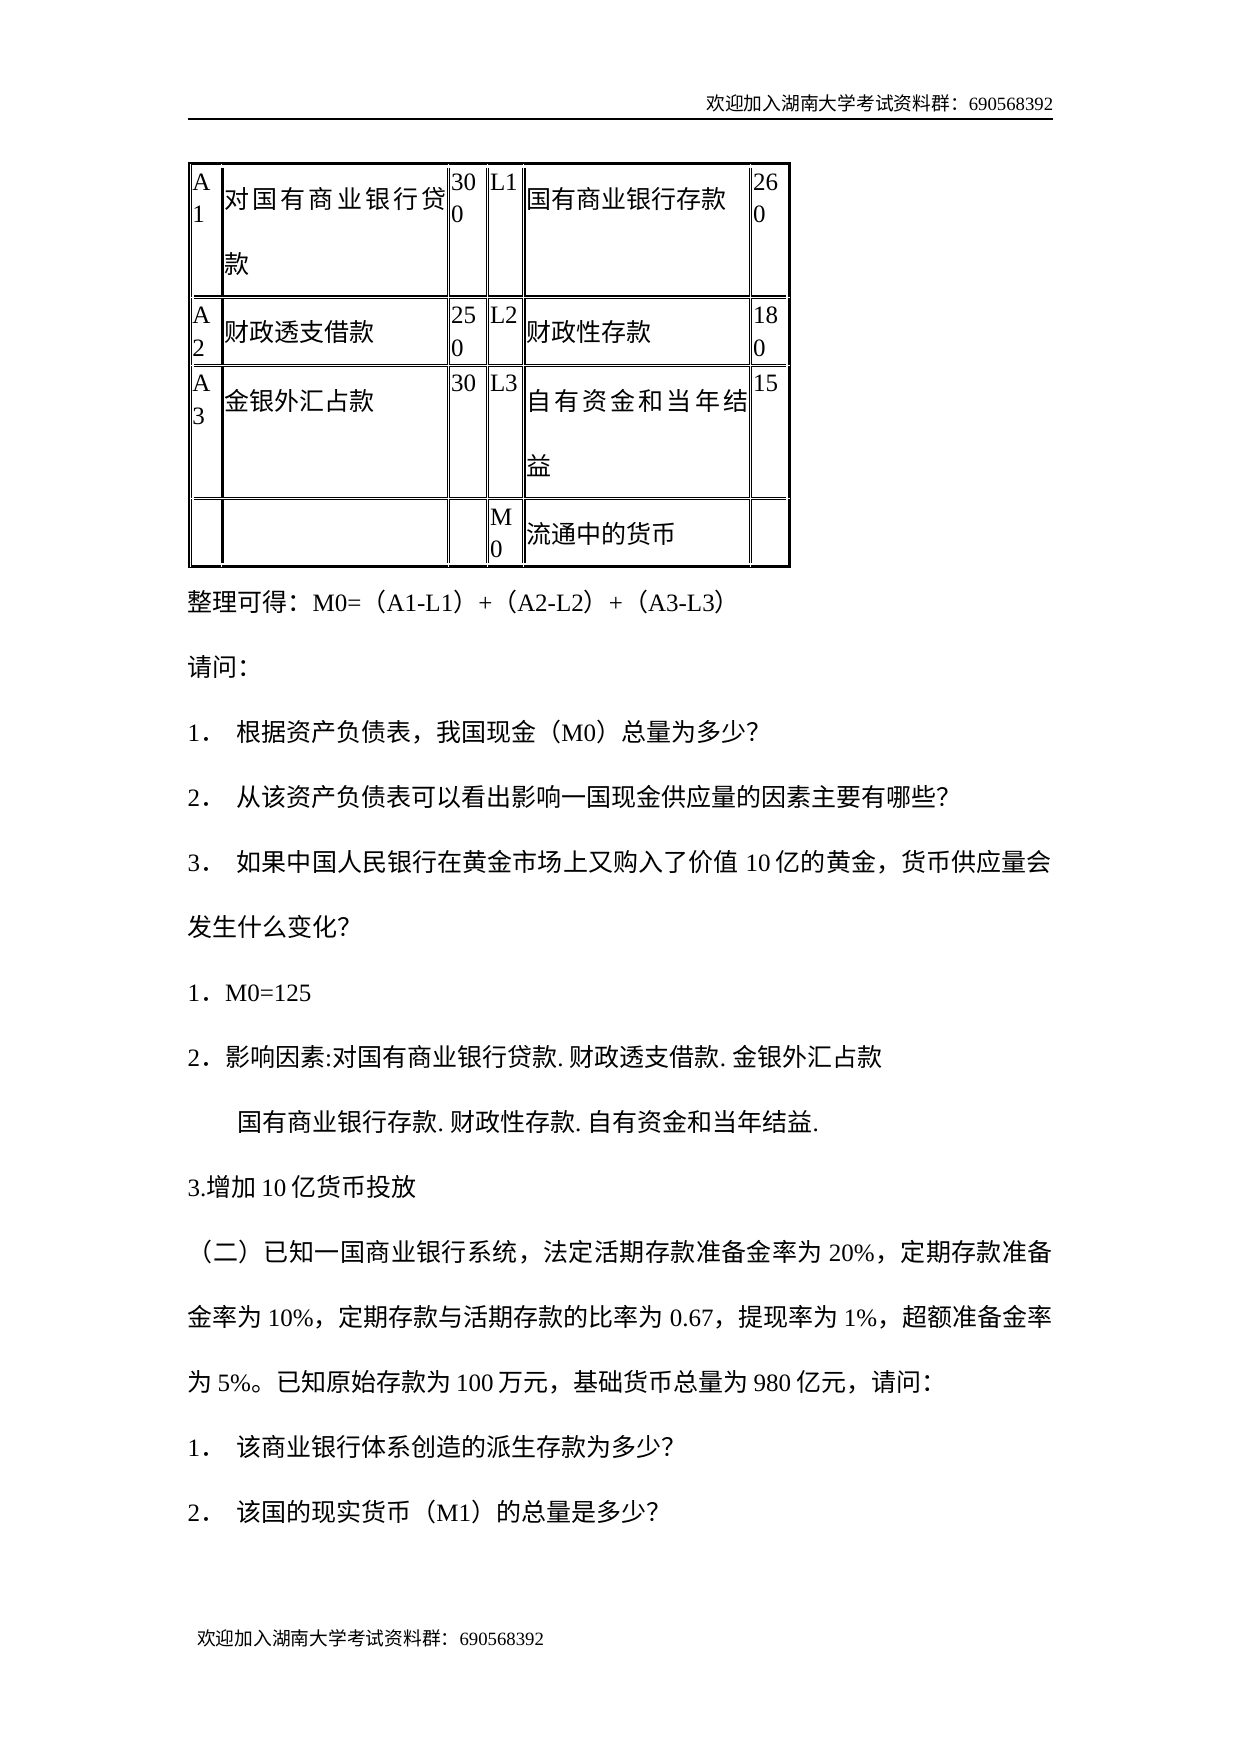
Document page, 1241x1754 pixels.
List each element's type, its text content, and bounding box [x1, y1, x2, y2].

text 整理可得：M0=（A1-L1）+（A2-L2）+（A3-L3） [187, 568, 1053, 633]
table_cell 财政透支借款 [224, 299, 447, 363]
text 1．M0=125 [187, 958, 1053, 1023]
table_cell 自有资金和当年结益 [526, 367, 749, 497]
table_cell 国有商业银行存款 [524, 165, 751, 295]
text 请问： [187, 633, 1053, 698]
table_cell [449, 500, 487, 565]
table_cell L1 [488, 164, 524, 295]
table_cell 财政性存款 [526, 299, 749, 363]
table_cell 流通中的货币 [524, 500, 751, 565]
table_cell 250 [450, 299, 486, 363]
table_cell M0 [488, 497, 524, 565]
table_cell 300 [449, 165, 487, 295]
table_cell 30 [450, 367, 486, 497]
table_cell [222, 500, 448, 565]
text 2． 该国的现实货币（M1）的总量是多少？ [187, 1478, 1053, 1543]
text （二）已知一国商业银行系统，法定活期存款准备金率为20%，定期存款准备金率为10%，定期存款与活期存款的比率为0.67，提现率为1%，超额准备金率为5%。已知原始存款为100万元，基础货币总量为980亿元，请问： [187, 1218, 1053, 1413]
table_cell 180 [752, 295, 789, 363]
table_cell L2 [489, 299, 522, 363]
table_cell [751, 497, 789, 565]
table_cell [190, 497, 222, 565]
text 2． 从该资产负债表可以看出影响一国现金供应量的因素主要有哪些？ [187, 763, 1053, 828]
table_cell L3 [489, 367, 522, 497]
table_cell 260 [751, 165, 788, 295]
table_cell A3 [192, 364, 221, 497]
table_cell A1 [192, 164, 222, 295]
text 3.增加10亿货币投放 [187, 1153, 1053, 1218]
table_cell 15 [752, 364, 789, 497]
text 3． 如果中国人民银行在黄金市场上又购入了价值10亿的黄金，货币供应量会发生什么变化？ [187, 828, 1053, 958]
table_cell A2 [192, 295, 221, 363]
text 1． 该商业银行体系创造的派生存款为多少？ [187, 1413, 1053, 1478]
text 2．影响因素:对国有商业银行贷款. 财政透支借款. 金银外汇占款 [187, 1023, 1053, 1088]
table_cell 对国有商业银行贷款 [222, 165, 448, 295]
text 1． 根据资产负债表，我国现金（M0）总量为多少？ [187, 698, 1053, 763]
text 国有商业银行存款. 财政性存款. 自有资金和当年结益. [187, 1088, 1053, 1153]
table_cell 金银外汇占款 [224, 367, 447, 497]
